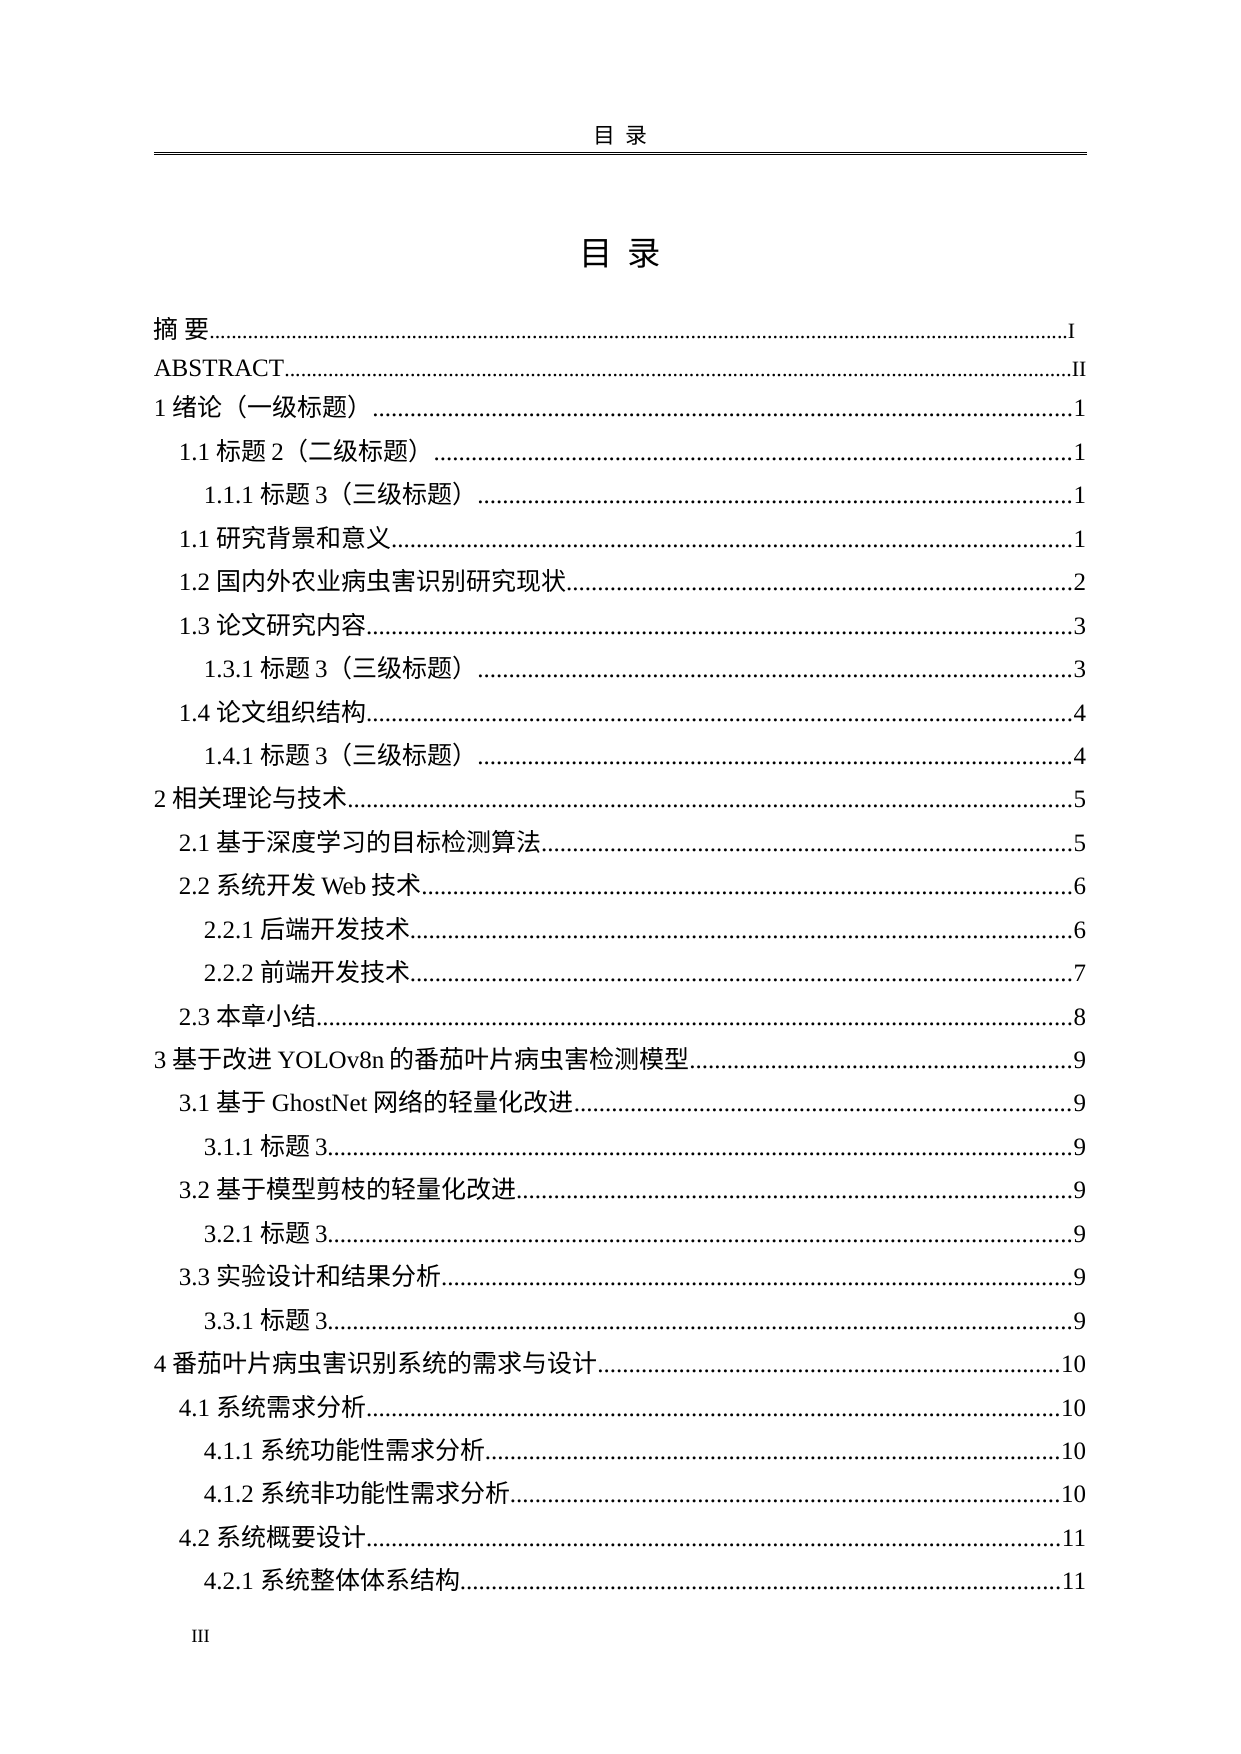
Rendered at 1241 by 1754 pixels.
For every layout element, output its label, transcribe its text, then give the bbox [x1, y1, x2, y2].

text 1.3.1 标题3（三级标题） 3 [203, 648, 1087, 685]
text 2.2.1 后端开发技术 6 [203, 909, 1087, 945]
text 4.1.2 系统非功能性需求分析 10 [203, 1474, 1087, 1510]
text 4.1.1 系统功能性需求分析 10 [203, 1430, 1087, 1467]
text 1.4.1 标题3（三级标题） 4 [203, 735, 1087, 772]
text 2.2 系统开发Web技术 6 [178, 866, 1087, 902]
text 1 绪论（一级标题） 1 [153, 388, 1087, 424]
text 3.3 实验设计和结果分析 9 [178, 1257, 1087, 1293]
text 3.1.1 标题3 9 [203, 1126, 1087, 1163]
text 2.2.2 前端开发技术 7 [203, 953, 1087, 989]
text 4.2 系统概要设计 11 [178, 1517, 1087, 1553]
text 1.1 标题2（二级标题） 1 [178, 431, 1087, 468]
text 4 番茄叶片病虫害识别系统的需求与设计 10 [153, 1343, 1087, 1380]
text 3 基于改进YOLOv8n的番茄叶片病虫害检测模型 9 [153, 1039, 1087, 1076]
text 4.1 系统需求分析 10 [178, 1387, 1087, 1423]
text 2.3 本章小结 8 [178, 996, 1087, 1032]
text 2.1 基于深度学习的目标检测算法 5 [178, 822, 1087, 858]
text ABSTRACT................................................................................................................................................II [153, 353, 1087, 382]
text 1.2 国内外农业病虫害识别研究现状 2 [178, 562, 1087, 598]
text 2 相关理论与技术 5 [153, 779, 1087, 815]
text 1.1.1 标题3（三级标题） 1 [203, 475, 1087, 511]
text 3.2 基于模型剪枝的轻量化改进 9 [178, 1170, 1087, 1206]
text 3.2.1 标题3 9 [203, 1213, 1087, 1249]
text 目 录 [153, 227, 1087, 275]
text 3.1 基于 GhostNet 网络的轻量化改进 9 [178, 1083, 1087, 1119]
text 1.3 论文研究内容 3 [178, 605, 1087, 641]
text 1.1 研究背景和意义 1 [178, 518, 1087, 554]
text 1.4 论文组织结构 4 [178, 692, 1087, 728]
text 4.2.1 系统整体体系结构 11 [203, 1561, 1087, 1597]
text 摘 要.............................................................................................................................................................I [153, 310, 1087, 346]
text 3.3.1 标题3 9 [203, 1300, 1087, 1336]
